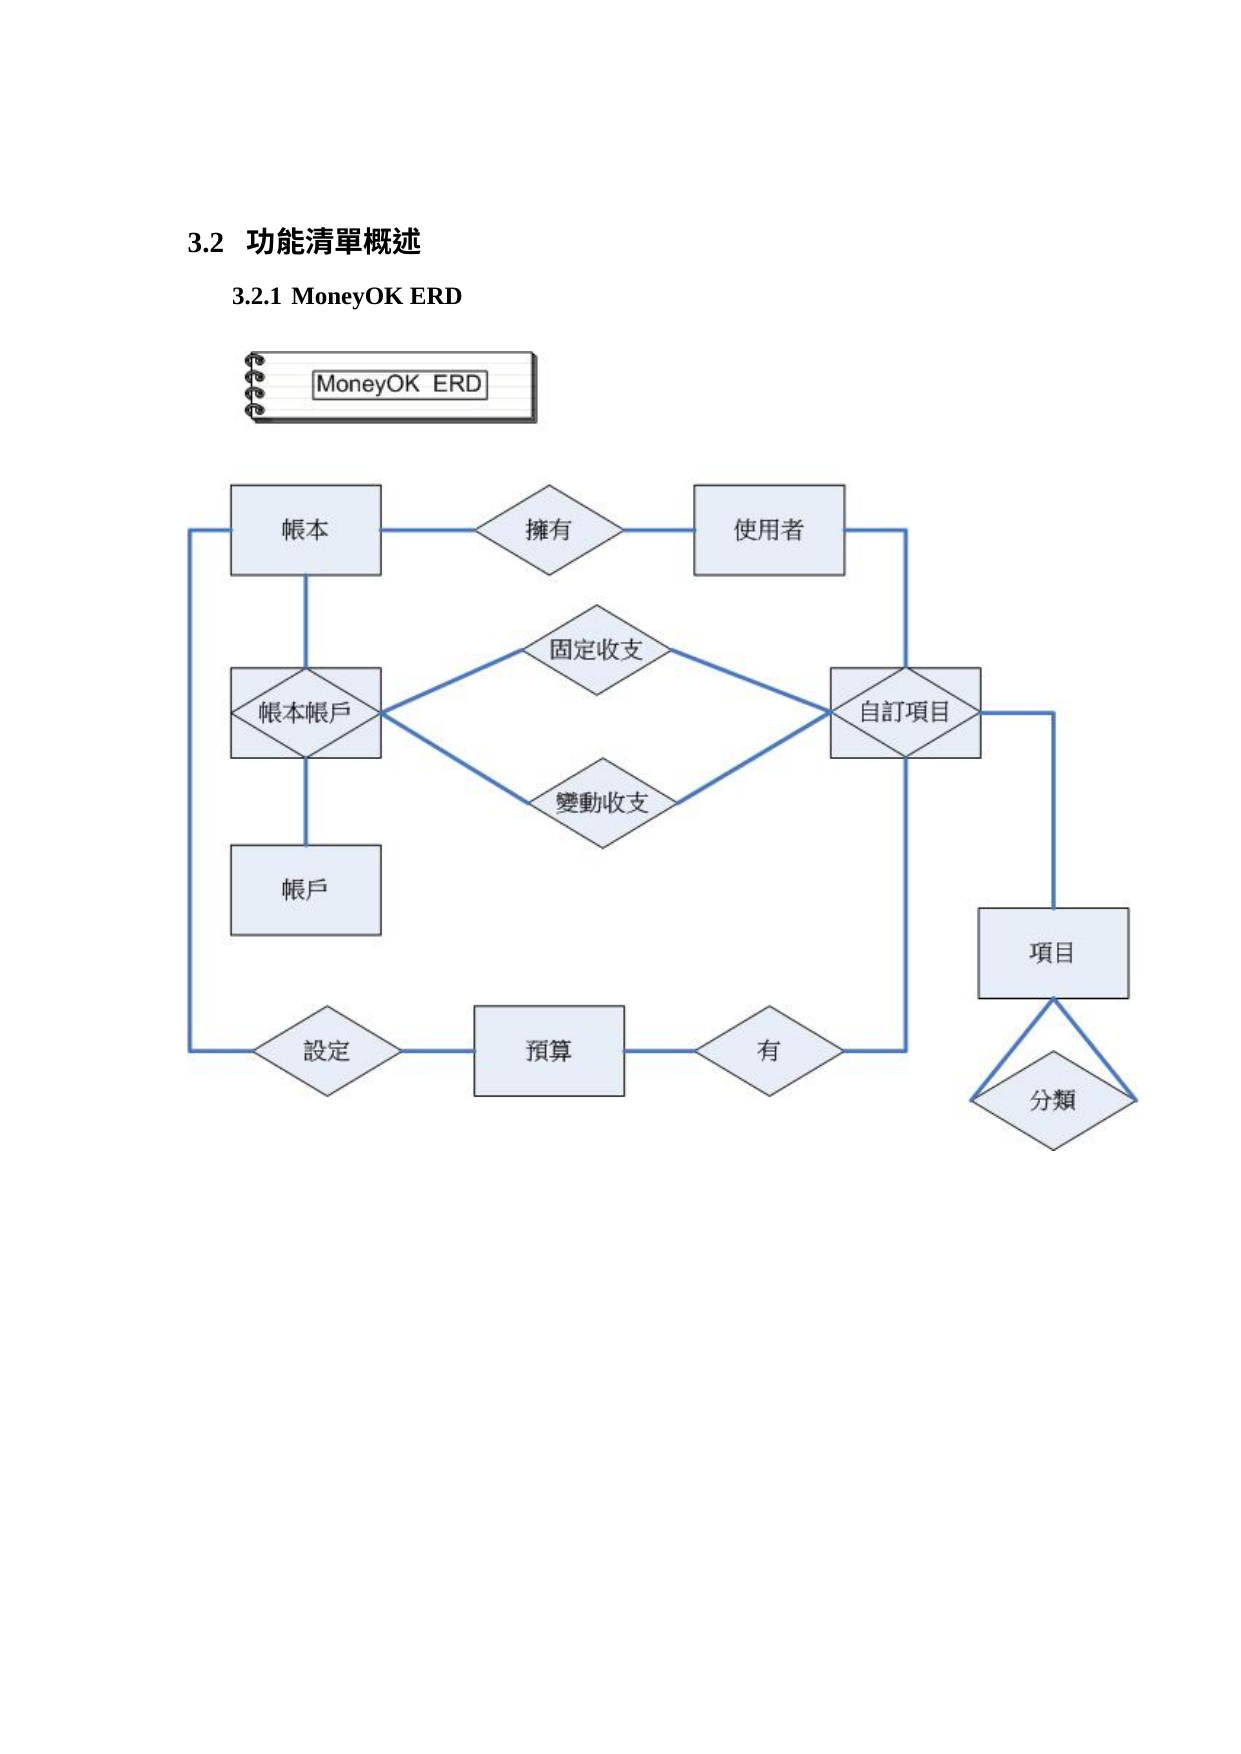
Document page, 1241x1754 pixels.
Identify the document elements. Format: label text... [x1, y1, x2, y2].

subtitle 功能清單概述 [187, 202, 1053, 277]
subtitle MoneyOK ERD [232, 277, 1053, 314]
picture [187, 351, 1139, 1151]
